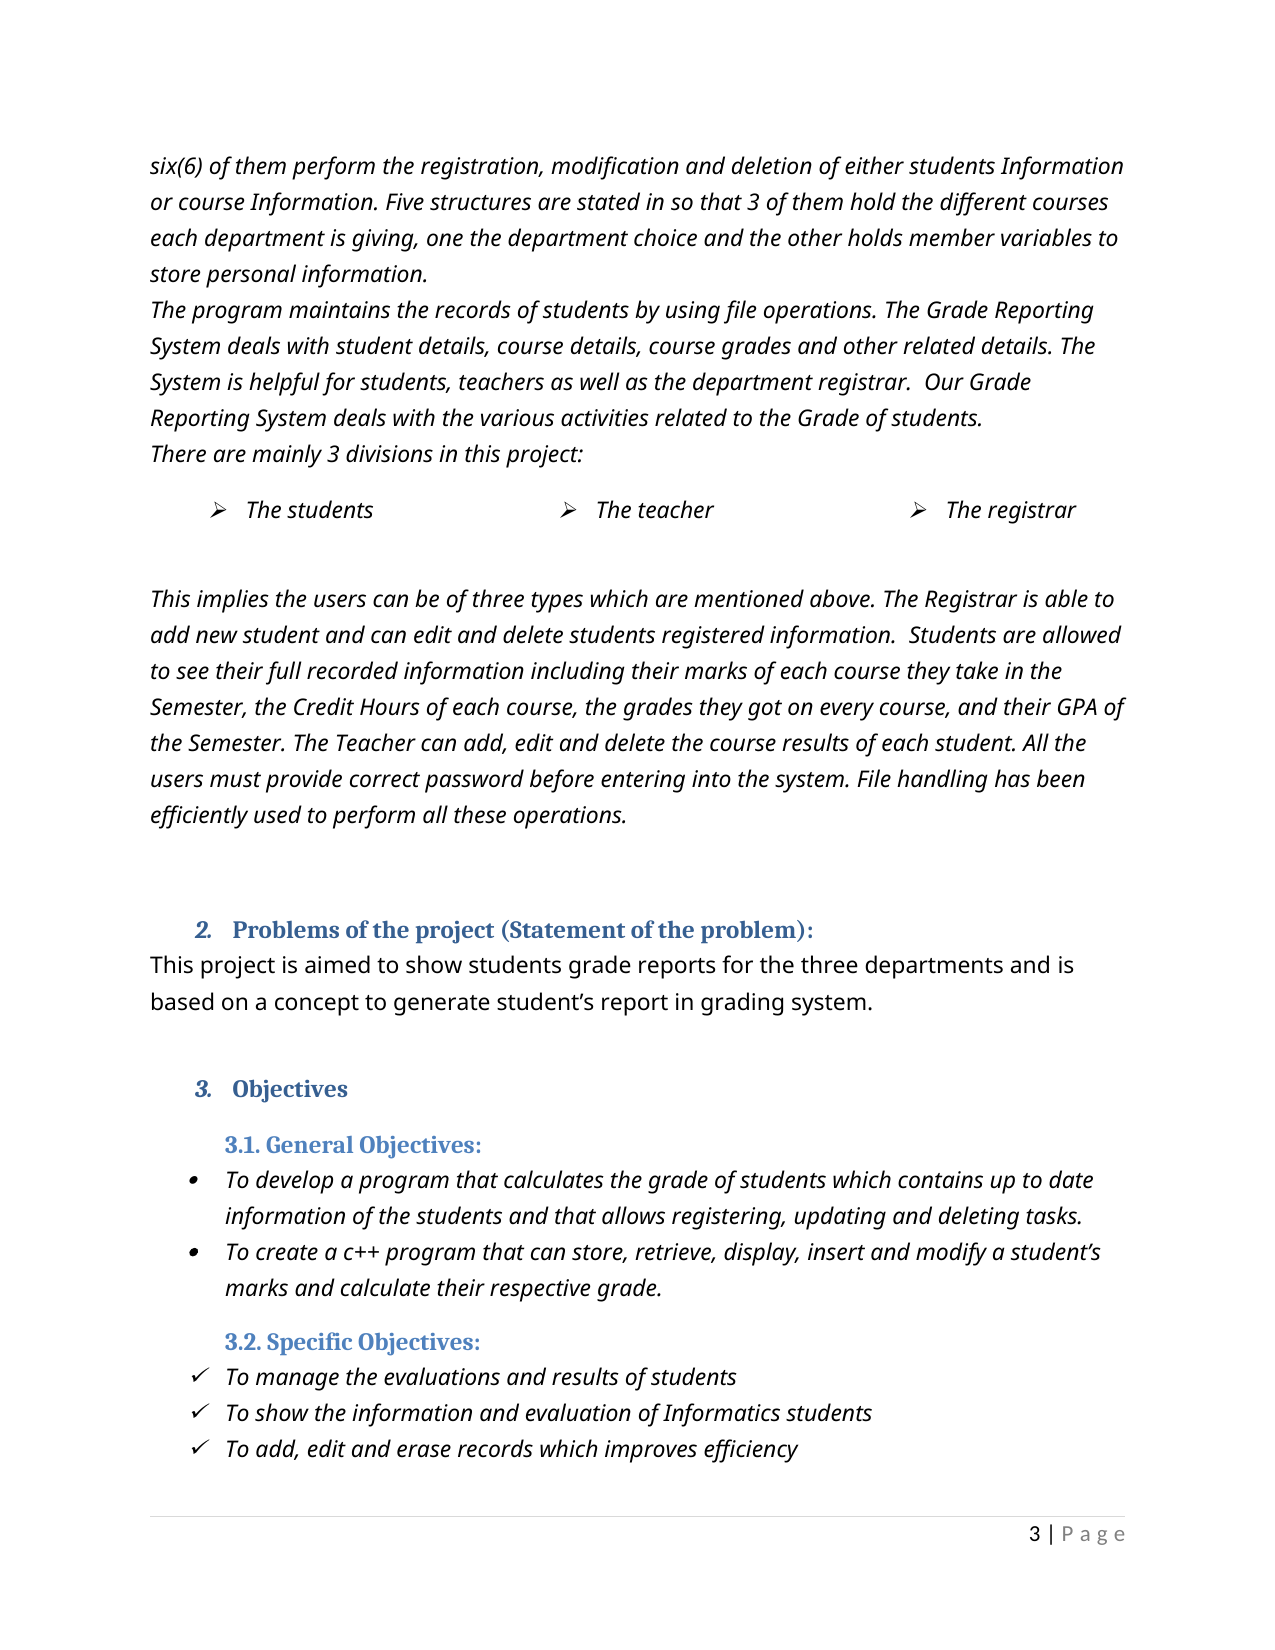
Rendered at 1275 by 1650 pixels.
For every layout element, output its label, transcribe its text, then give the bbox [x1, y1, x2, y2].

subtitle 3.2. Specific Objectives: [225, 1328, 1125, 1357]
subtitle 3.1. General Objectives: [225, 1131, 1125, 1159]
list The students [208, 494, 425, 558]
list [150, 150, 1125, 289]
subtitle Problems of the project (Statement of the problem): [195, 916, 1125, 945]
list There are mainly 3 divisions in this project: [150, 437, 1125, 469]
list The program maintains the records of students by using file operations. The Grade Reporting System deals with student details, course details, course grades and other related details. The System is helpful for students, teachers as well as the department registrar. Our Grade Reporting System deals with the various activities related to the Grade of students. [150, 294, 1125, 433]
list The teacher [558, 494, 775, 558]
text This project is aimed to show students grade reports for the three departments and is based on a concept to generate student’s report in grading system. [150, 949, 1125, 1017]
list To add, edit and erase records which improves efficiency [187, 1433, 1125, 1464]
list To manage the evaluations and results of students [187, 1361, 1125, 1393]
list To show the information and evaluation of Informatics students [187, 1397, 1125, 1428]
list To create a c++ program that can store, retrieve, display, insert and modify a student’s marks and calculate their respective grade. [187, 1236, 1125, 1303]
list To develop a program that calculates the grade of students which contains up to date information of the students and that allows registering, updating and deleting tasks. [187, 1164, 1125, 1231]
list This implies the users can be of three types which are mentioned above. The Registrar is able to add new student and can edit and delete students registered information. Students are allowed to see their full recorded information including their marks of each course they take in the Semester, the Credit Hours of each course, the grades they got on every course, and their GPA of the Semester. The Teacher can add, edit and delete the course results of each student. All the users must provide correct password before entering into the system. File handling has been efficiently used to perform all these operations. [150, 583, 1125, 862]
list The registrar [908, 494, 1125, 526]
subtitle Objectives [195, 1071, 1125, 1105]
